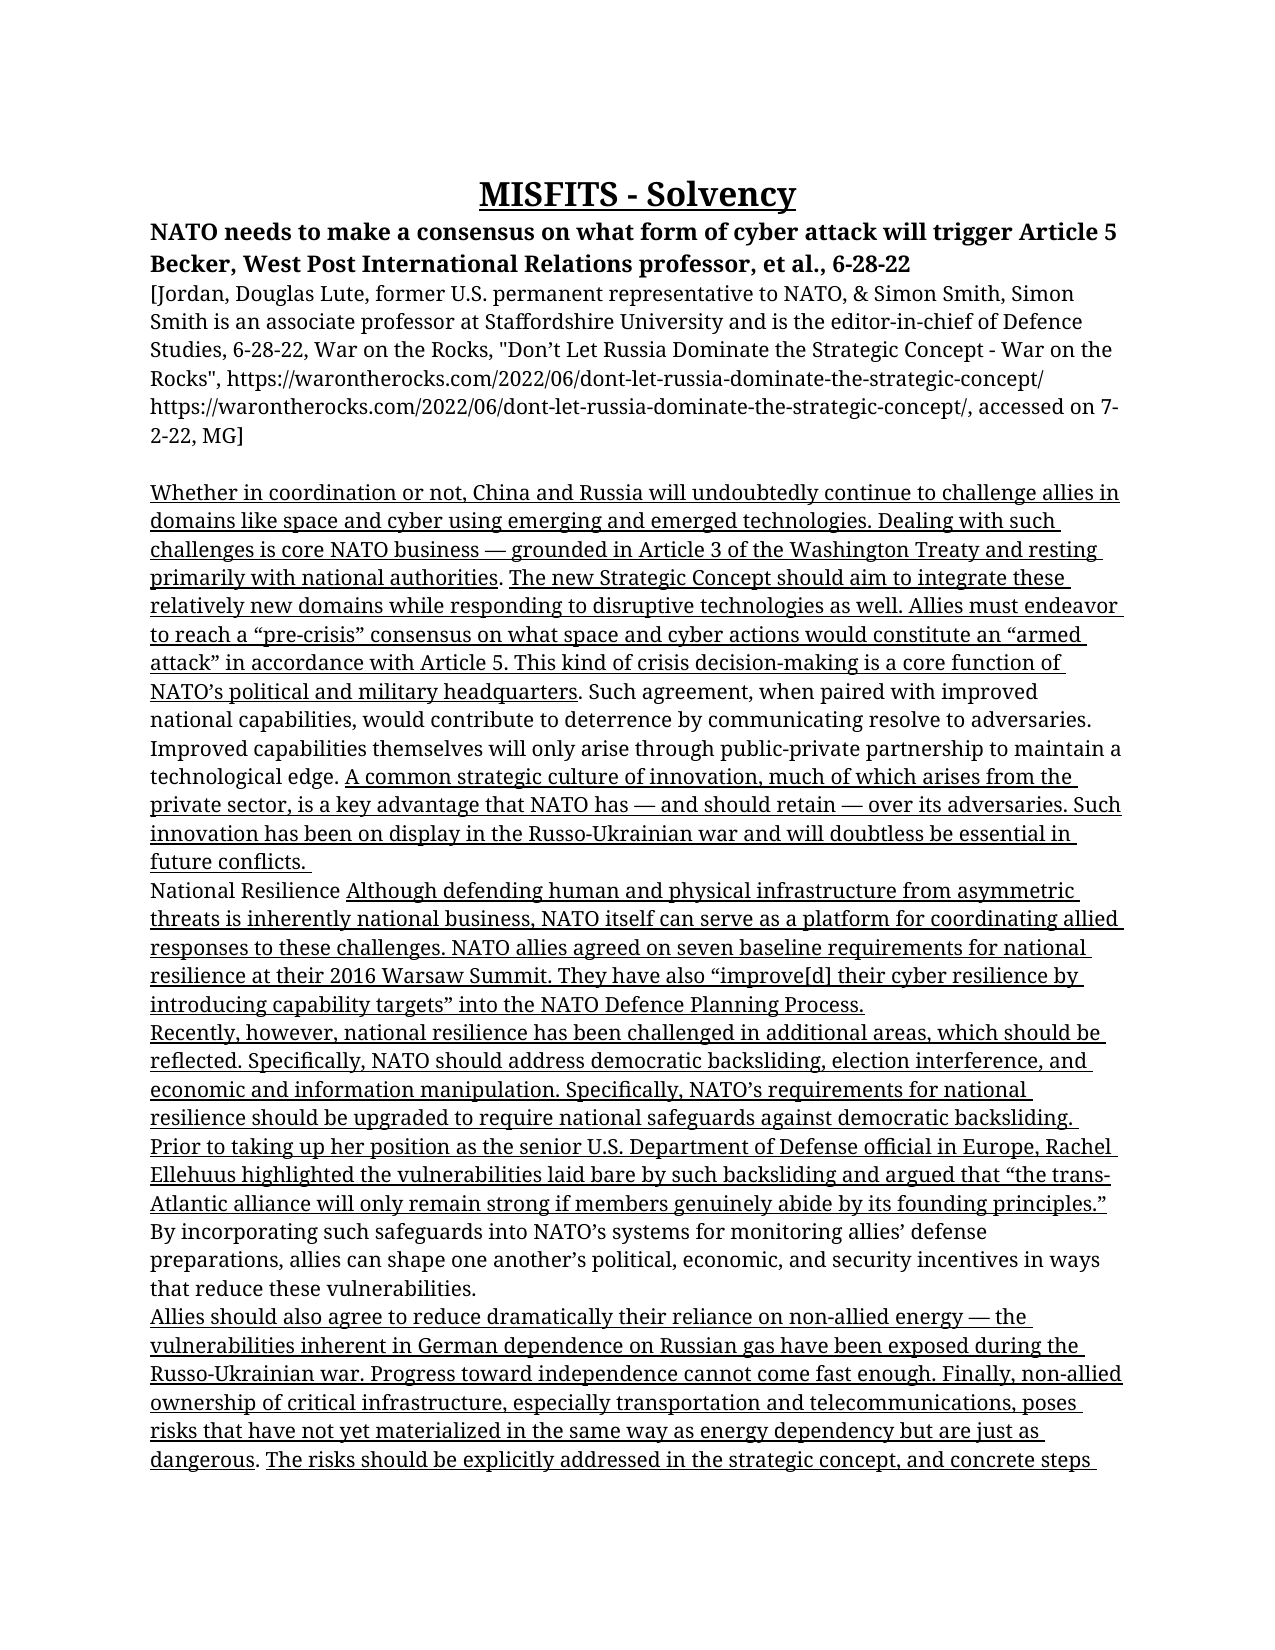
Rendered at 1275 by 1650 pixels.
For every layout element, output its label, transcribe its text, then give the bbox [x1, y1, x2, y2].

text Whether in coordination or not, China and Russia will undoubtedly continue to challenge allies in domains like space and cyber using emerging and emerged technologies. Dealing with such challenges is core NATO business — grounded in Article 3 of the Washington Treaty and resting primarily with national authorities. The new Strategic Concept should aim to integrate these relatively new domains while responding to disruptive technologies as well. Allies must endeavor to reach a “pre-crisis” consensus on what space and cyber actions would constitute an “armed attack” in accordance with Article 5. This kind of crisis decision-making is a core function of NATO’s political and military headquarters. Such agreement, when paired with improved national capabilities, would contribute to deterrence by communicating resolve to adversaries. Improved capabilities themselves will only arise through public-private partnership to maintain a technological edge. A common strategic culture of innovation, much of which arises from the private sector, is a key advantage that NATO has — and should retain — over its adversaries. Such innovation has been on display in the Russo-Ukrainian war and will doubtless be essential in future conflicts. [150, 478, 1125, 876]
text [Jordan, Douglas Lute, former U.S. permanent representative to NATO, & Simon Smith, Simon Smith is an associate professor at Staffordshire University and is the editor-in-chief of Defence Studies, 6-28-22, War on the Rocks, "Don’t Let Russia Dominate the Strategic Concept - War on the Rocks", https://warontherocks.com/2022/06/dont-let-russia-dominate-the-strategic-concept/https://warontherocks.com/2022/06/dont-let-russia-dominate-the-strategic-concept/, accessed on 7-2-22, MG] [150, 279, 1125, 449]
text Recently, however, national resilience has been challenged in additional areas, which should be reflected. Specifically, NATO should address democratic backsliding, election interference, and economic and information manipulation. Specifically, NATO’s requirements for national resilience should be upgraded to require national safeguards against democratic backsliding. Prior to taking up her position as the senior U.S. Department of Defense official in Europe, Rachel Ellehuus highlighted the vulnerabilities laid bare by such backsliding and argued that “the trans-Atlantic alliance will only remain strong if members genuinely abide by its founding principles.” By incorporating such safeguards into NATO’s systems for monitoring allies’ defense preparations, allies can shape one another’s political, economic, and security incentives in ways that reduce these vulnerabilities. [150, 1018, 1125, 1302]
text Becker, West Post International Relations professor, et al., 6-28-22 [150, 247, 1125, 279]
subtitle MISFITS - Solvency [150, 171, 1125, 216]
subtitle NATO needs to make a consensus on what form of cyber attack will trigger Article 5 [150, 216, 1125, 247]
text National Resilience Although defending human and physical infrastructure from asymmetric threats is inherently national business, NATO itself can serve as a platform for coordinating allied responses to these challenges. NATO allies agreed on seven baseline requirements for national resilience at their 2016 Warsaw Summit. They have also “improve[d] their cyber resilience by introducing capability targets” into the NATO Defence Planning Process. [150, 876, 1125, 1018]
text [150, 1302, 1125, 1473]
